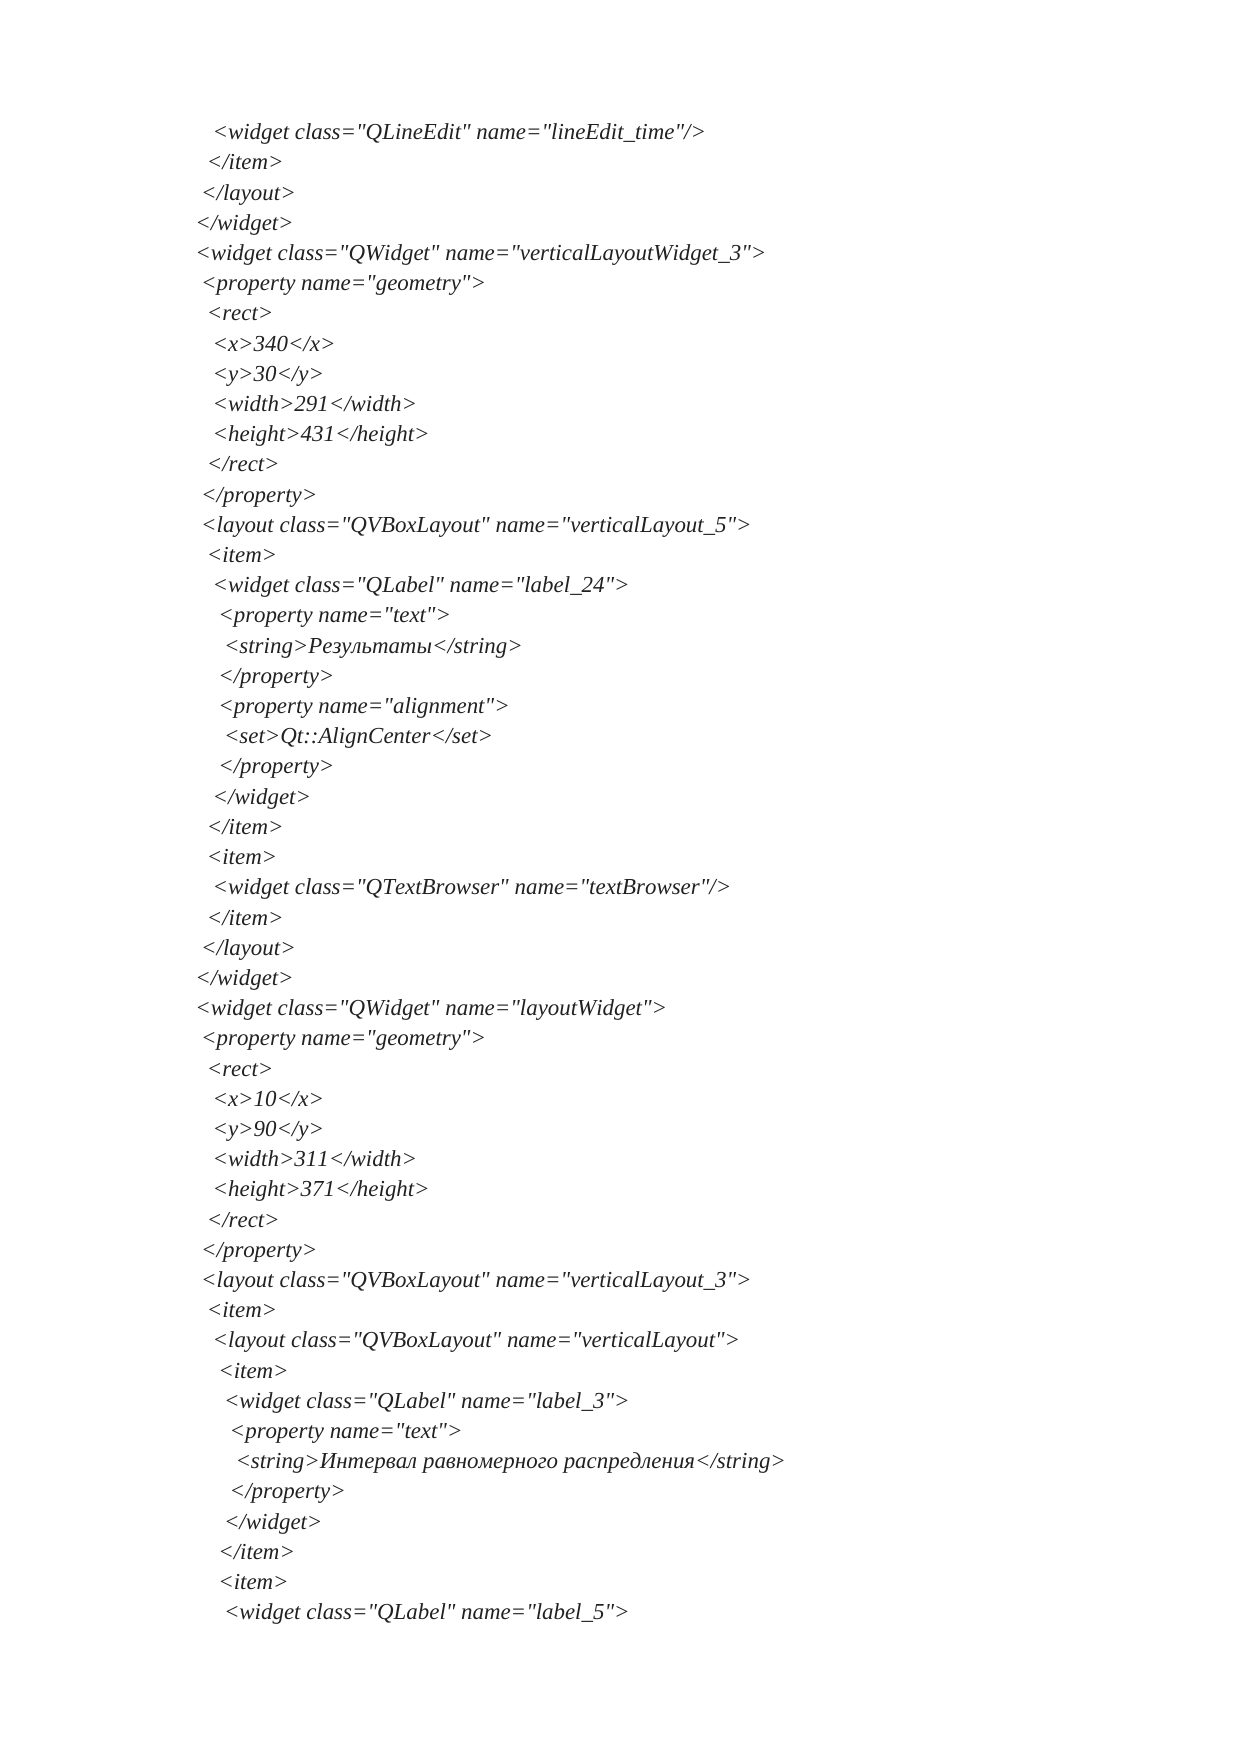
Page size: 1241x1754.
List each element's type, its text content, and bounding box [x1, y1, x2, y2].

text </item> [178, 903, 1181, 930]
text <item> [178, 1568, 1181, 1594]
text <widget class="QLabel" name="label_5"> [178, 1598, 1181, 1625]
text </property> [178, 1236, 1181, 1262]
text </rect> [178, 1206, 1181, 1232]
text <height>431</height> [178, 420, 1181, 447]
text <item> [178, 1357, 1181, 1383]
text <x>340</x> [178, 329, 1181, 356]
text <widget class="QWidget" name="layoutWidget"> [178, 994, 1181, 1021]
text <property name="geometry"> [178, 269, 1181, 296]
text </layout> [178, 934, 1181, 960]
text <y>90</y> [178, 1115, 1181, 1141]
text <widget class="QLabel" name="label_3"> [178, 1387, 1181, 1413]
text </item> [178, 813, 1181, 839]
text <height>371</height> [178, 1175, 1181, 1202]
text <string>Интервал равномерного распредления</string> [178, 1447, 1181, 1474]
text <item> [178, 541, 1181, 567]
text </layout> [178, 178, 1181, 205]
text <property name="text"> [178, 601, 1181, 628]
text </widget> [178, 964, 1181, 990]
text </property> [178, 752, 1181, 779]
text <y>30</y> [178, 360, 1181, 386]
text </property> [178, 1477, 1181, 1504]
text <widget class="QLabel" name="label_24"> [178, 571, 1181, 598]
text <string>Результаты</string> [178, 632, 1181, 658]
text <layout class="QVBoxLayout" name="verticalLayout"> [178, 1326, 1181, 1353]
text </widget> [178, 1508, 1181, 1534]
text </item> [178, 1538, 1181, 1564]
text <property name="alignment"> [178, 692, 1181, 718]
text </property> [178, 481, 1181, 507]
text <x>10</x> [178, 1085, 1181, 1111]
text <rect> [178, 1054, 1181, 1081]
text </item> [178, 148, 1181, 175]
text </property> [178, 662, 1181, 688]
text <item> [178, 843, 1181, 869]
text <width>291</width> [178, 390, 1181, 416]
text <layout class="QVBoxLayout" name="verticalLayout_5"> [178, 511, 1181, 537]
text </rect> [178, 450, 1181, 477]
text <property name="text"> [178, 1417, 1181, 1443]
text </widget> [178, 209, 1181, 235]
text <widget class="QWidget" name="verticalLayoutWidget_3"> [178, 239, 1181, 265]
text <widget class="QTextBrowser" name="textBrowser"/> [178, 873, 1181, 900]
text <set>Qt::AlignCenter</set> [178, 722, 1181, 749]
text <item> [178, 1296, 1181, 1323]
text <layout class="QVBoxLayout" name="verticalLayout_3"> [178, 1266, 1181, 1292]
text <widget class="QLineEdit" name="lineEdit_time"/> [178, 118, 1181, 144]
text <property name="geometry"> [178, 1024, 1181, 1051]
text <width>311</width> [178, 1145, 1181, 1172]
text </widget> [178, 783, 1181, 809]
text <rect> [178, 299, 1181, 326]
